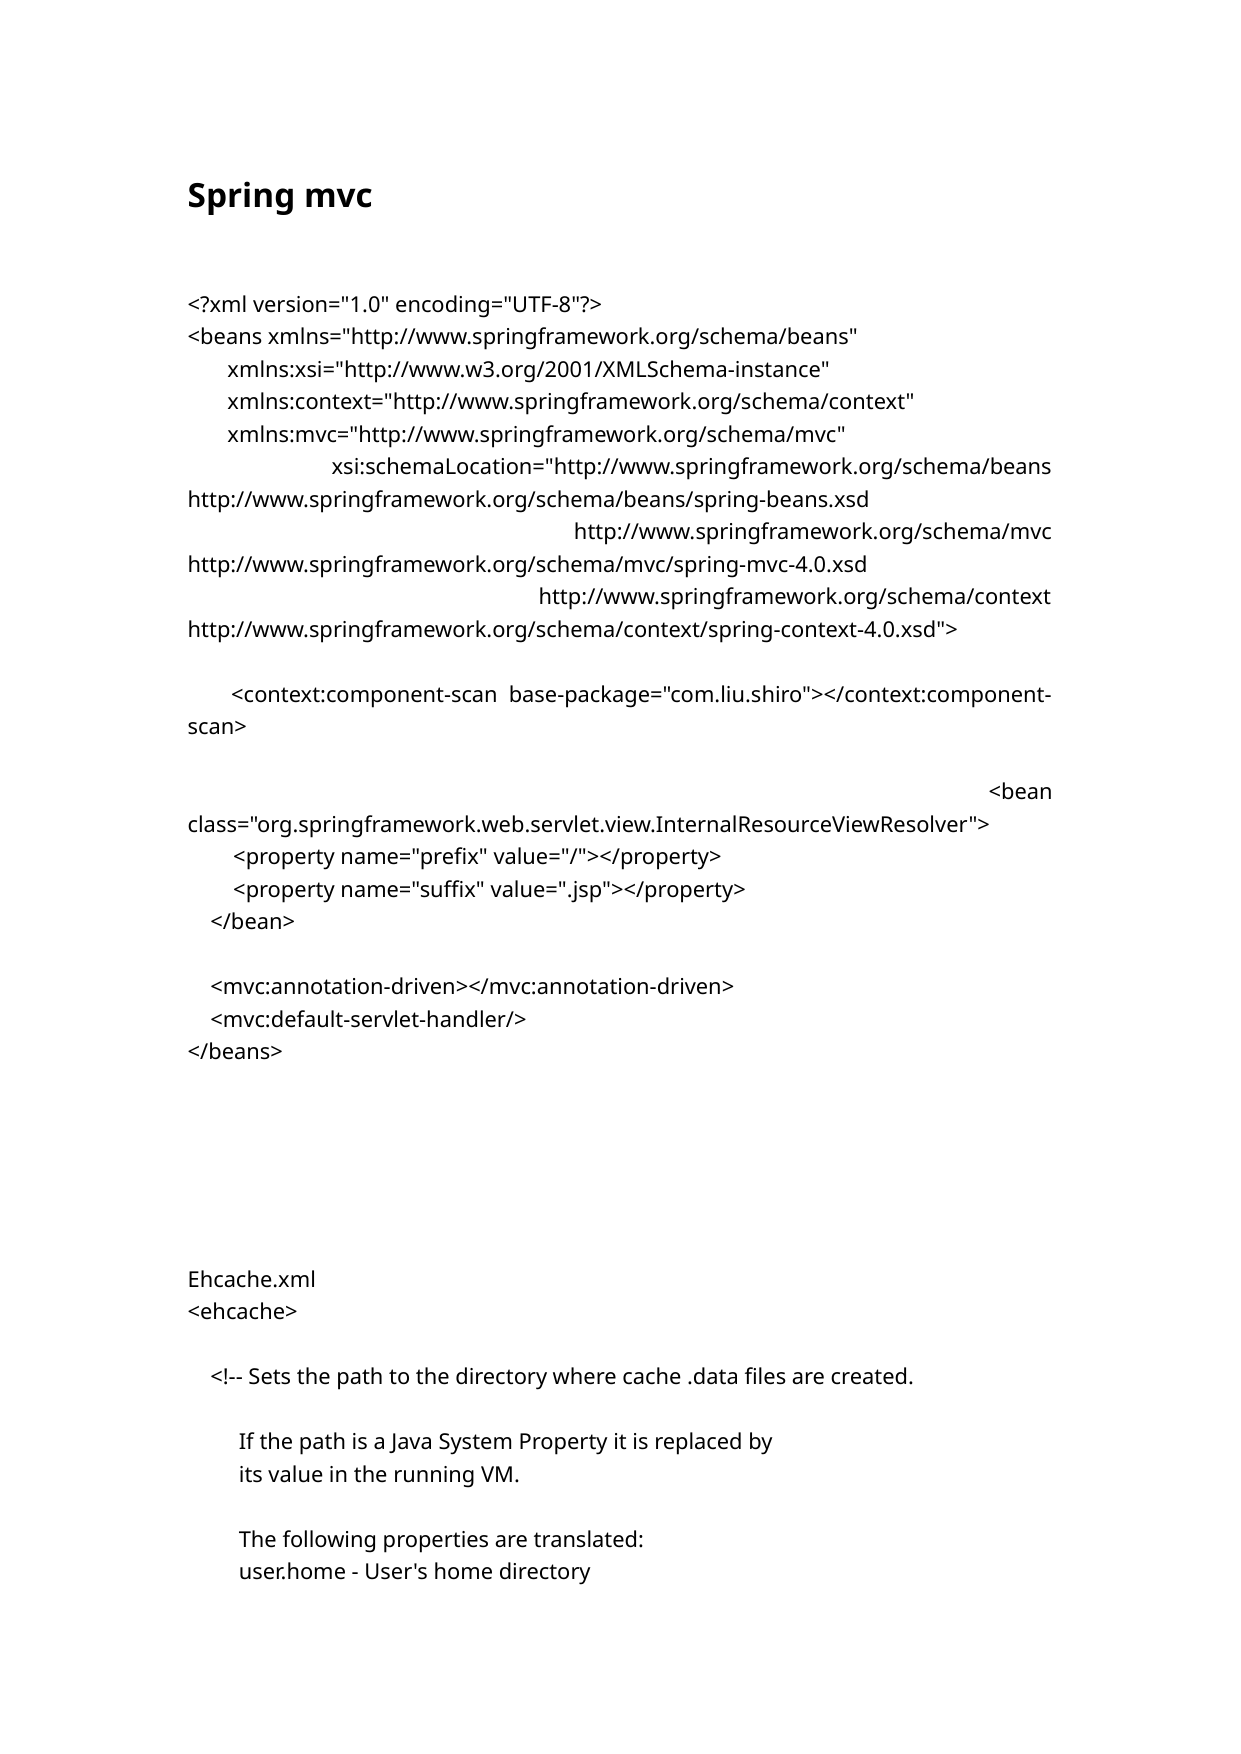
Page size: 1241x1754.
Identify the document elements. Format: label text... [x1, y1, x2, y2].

text xsi:schemaLocation="http://www.springframework.org/schema/beans http://www.springframework.org/schema/beans/spring-beans.xsd [187, 450, 1053, 515]
text its value in the running VM. [187, 1457, 1053, 1490]
text http://www.springframework.org/schema/mvc http://www.springframework.org/schema/mvc/spring-mvc-4.0.xsd [187, 515, 1053, 580]
text <mvc:default-servlet-handler/> [187, 1002, 1053, 1035]
subtitle Spring mvc [187, 162, 1053, 227]
text xmlns:mvc="http://www.springframework.org/schema/mvc" [187, 417, 1053, 450]
text <bean class="org.springframework.web.servlet.view.InternalResourceViewResolver"> [187, 775, 1053, 840]
text The following properties are translated: [187, 1522, 1053, 1555]
text user.home - User's home directory [187, 1555, 1053, 1587]
text <mvc:annotation-driven></mvc:annotation-driven> [187, 970, 1053, 1002]
text </beans> [187, 1035, 1053, 1067]
text <ehcache> [187, 1295, 1053, 1327]
text http://www.springframework.org/schema/context http://www.springframework.org/schema/context/spring-context-4.0.xsd"> [187, 580, 1053, 645]
text Ehcache.xml [187, 1262, 1053, 1295]
text xmlns:context="http://www.springframework.org/schema/context" [187, 385, 1053, 417]
text <beans xmlns="http://www.springframework.org/schema/beans" [187, 320, 1053, 352]
text If the path is a Java System Property it is replaced by [187, 1425, 1053, 1457]
text <context:component-scan base-package="com.liu.shiro"></context:component-scan> [187, 677, 1053, 742]
text xmlns:xsi="http://www.w3.org/2001/XMLSchema-instance" [187, 352, 1053, 385]
text </bean> [187, 905, 1053, 937]
text <?xml version="1.0" encoding="UTF-8"?> [187, 287, 1053, 320]
text <!-- Sets the path to the directory where cache .data files are created. [187, 1360, 1053, 1392]
text <property name="prefix" value="/"></property> [187, 840, 1053, 872]
text <property name="suffix" value=".jsp"></property> [187, 872, 1053, 905]
